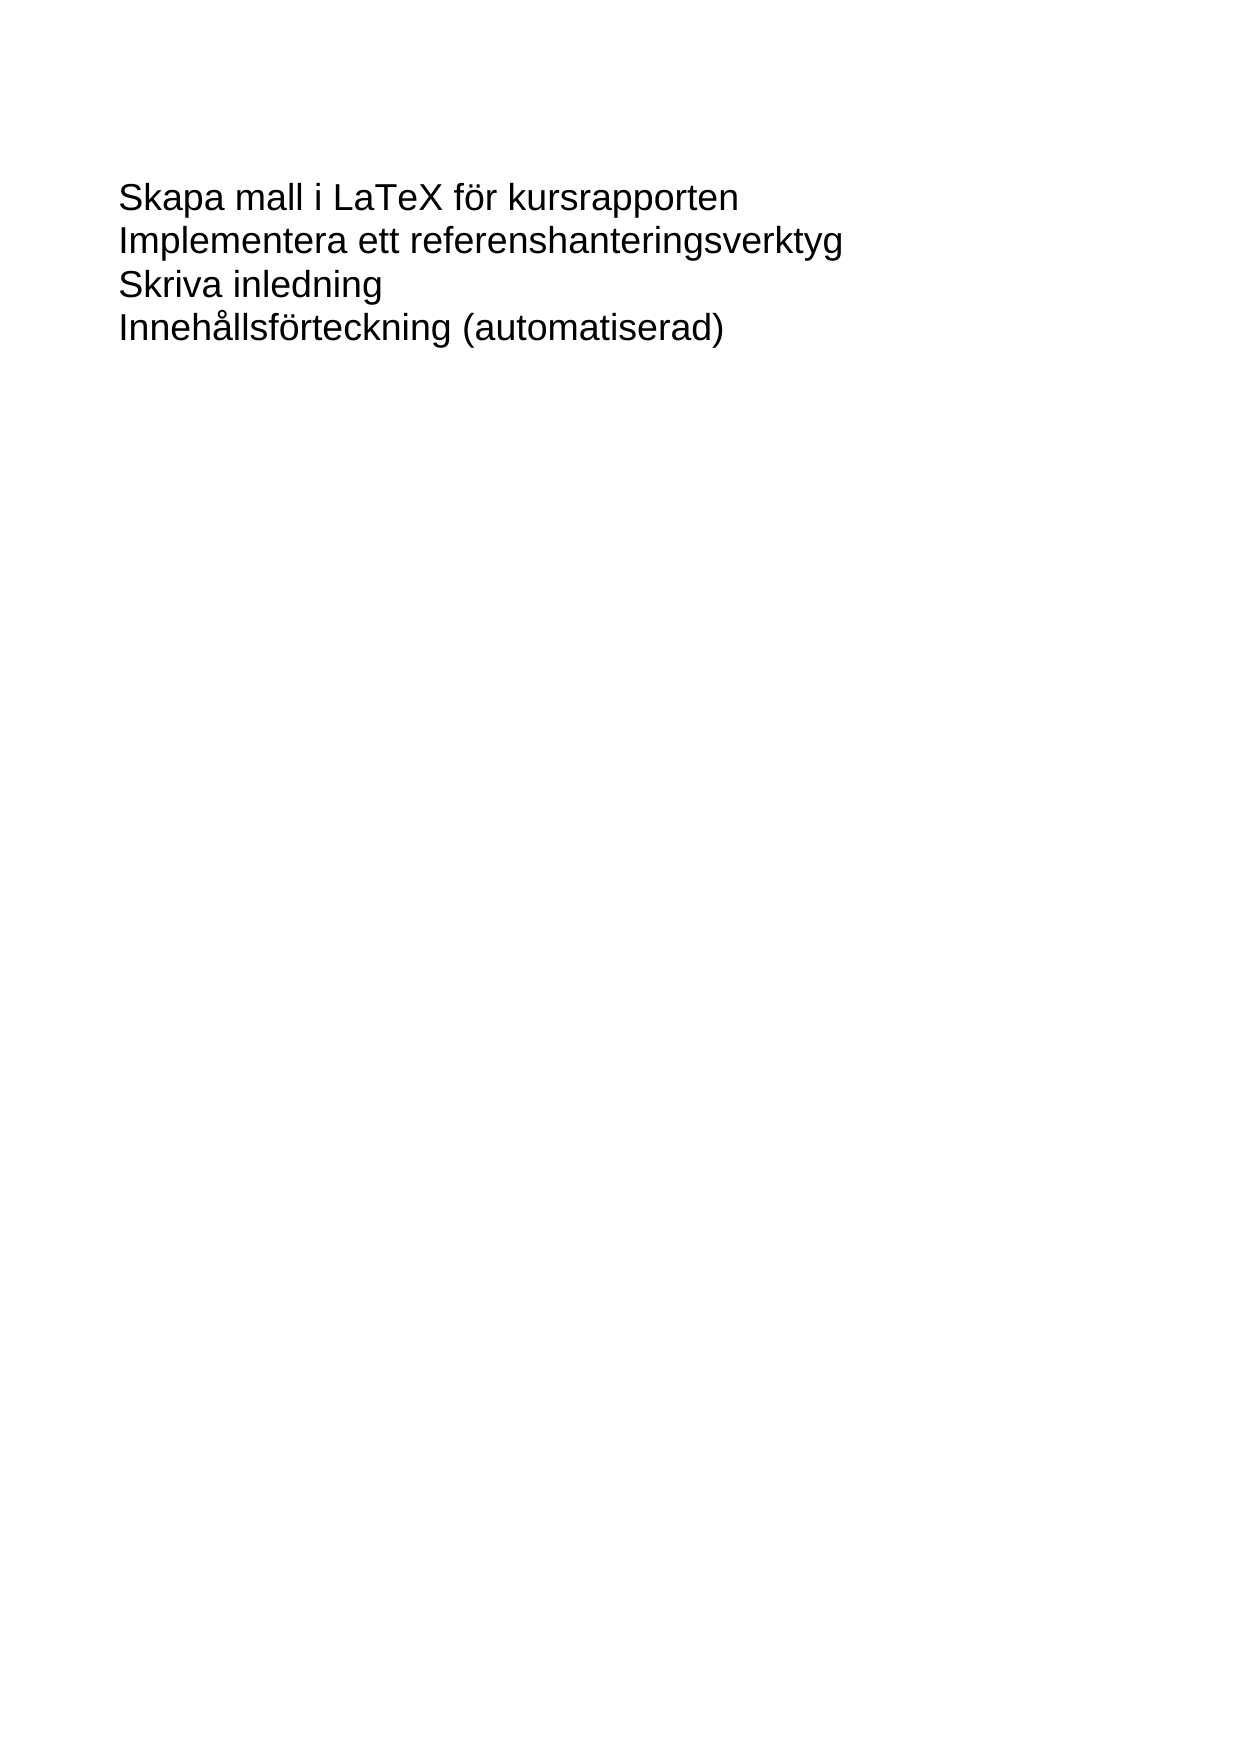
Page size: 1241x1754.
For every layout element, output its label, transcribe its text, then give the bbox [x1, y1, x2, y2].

text Skriva inledning [118, 262, 1122, 305]
text Implementera ett referenshanteringsverktyg [118, 219, 1122, 262]
text Innehållsförteckning (automatiserad) [118, 305, 1122, 348]
text Skapa mall i LaTeX för kursrapporten [118, 176, 1122, 219]
